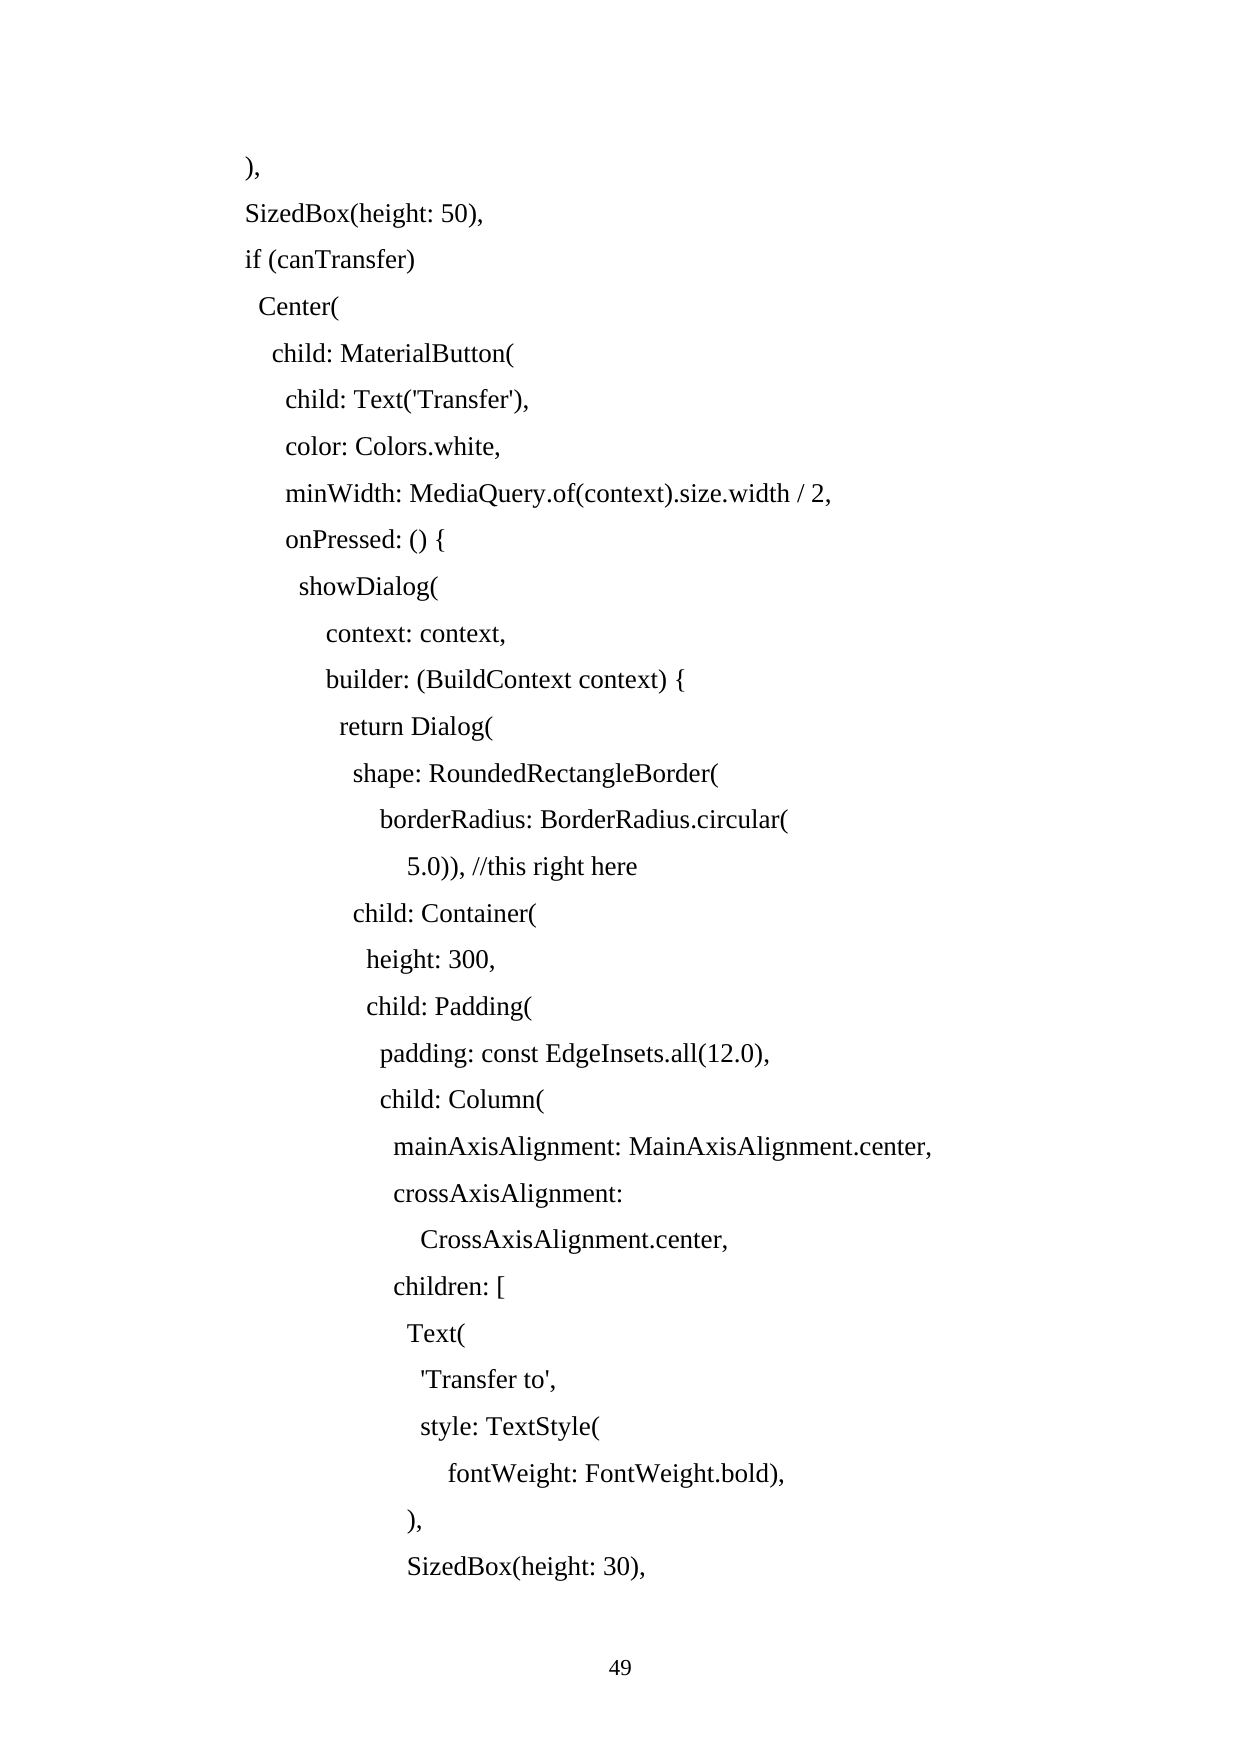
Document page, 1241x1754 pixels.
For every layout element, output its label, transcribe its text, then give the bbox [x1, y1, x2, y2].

text onPressed: () { [150, 523, 1090, 554]
text shape: RoundedRectangleBorder( [150, 757, 1090, 788]
text child: MaterialButton( [150, 337, 1090, 368]
text mainAxisAlignment: MainAxisAlignment.center, [150, 1130, 1090, 1161]
text children: [ [150, 1270, 1090, 1301]
text context: context, [150, 617, 1090, 648]
text SizedBox(height: 30), [150, 1550, 1090, 1581]
text crossAxisAlignment: [150, 1177, 1090, 1208]
text fontWeight: FontWeight.bold), [150, 1457, 1090, 1488]
text child: Column( [150, 1083, 1090, 1114]
text if (canTransfer) [150, 243, 1090, 274]
text child: Container( [150, 897, 1090, 928]
text 'Transfer to', [150, 1363, 1090, 1394]
text SizedBox(height: 50), [150, 197, 1090, 228]
text CrossAxisAlignment.center, [150, 1223, 1090, 1254]
text ), [150, 1503, 1090, 1534]
text borderRadius: BorderRadius.circular( [150, 803, 1090, 834]
text child: Padding( [150, 990, 1090, 1021]
text ), [150, 150, 1090, 181]
text Text( [150, 1317, 1090, 1348]
text color: Colors.white, [150, 430, 1090, 461]
text minWidth: MediaQuery.of(context).size.width / 2, [150, 477, 1090, 508]
text return Dialog( [150, 710, 1090, 741]
text Center( [150, 290, 1090, 321]
text height: 300, [150, 943, 1090, 974]
text style: TextStyle( [150, 1410, 1090, 1441]
text 5.0)), //this right here [150, 850, 1090, 881]
text padding: const EdgeInsets.all(12.0), [150, 1037, 1090, 1068]
text builder: (BuildContext context) { [150, 663, 1090, 694]
text child: Text('Transfer'), [150, 383, 1090, 414]
text showDialog( [150, 570, 1090, 601]
